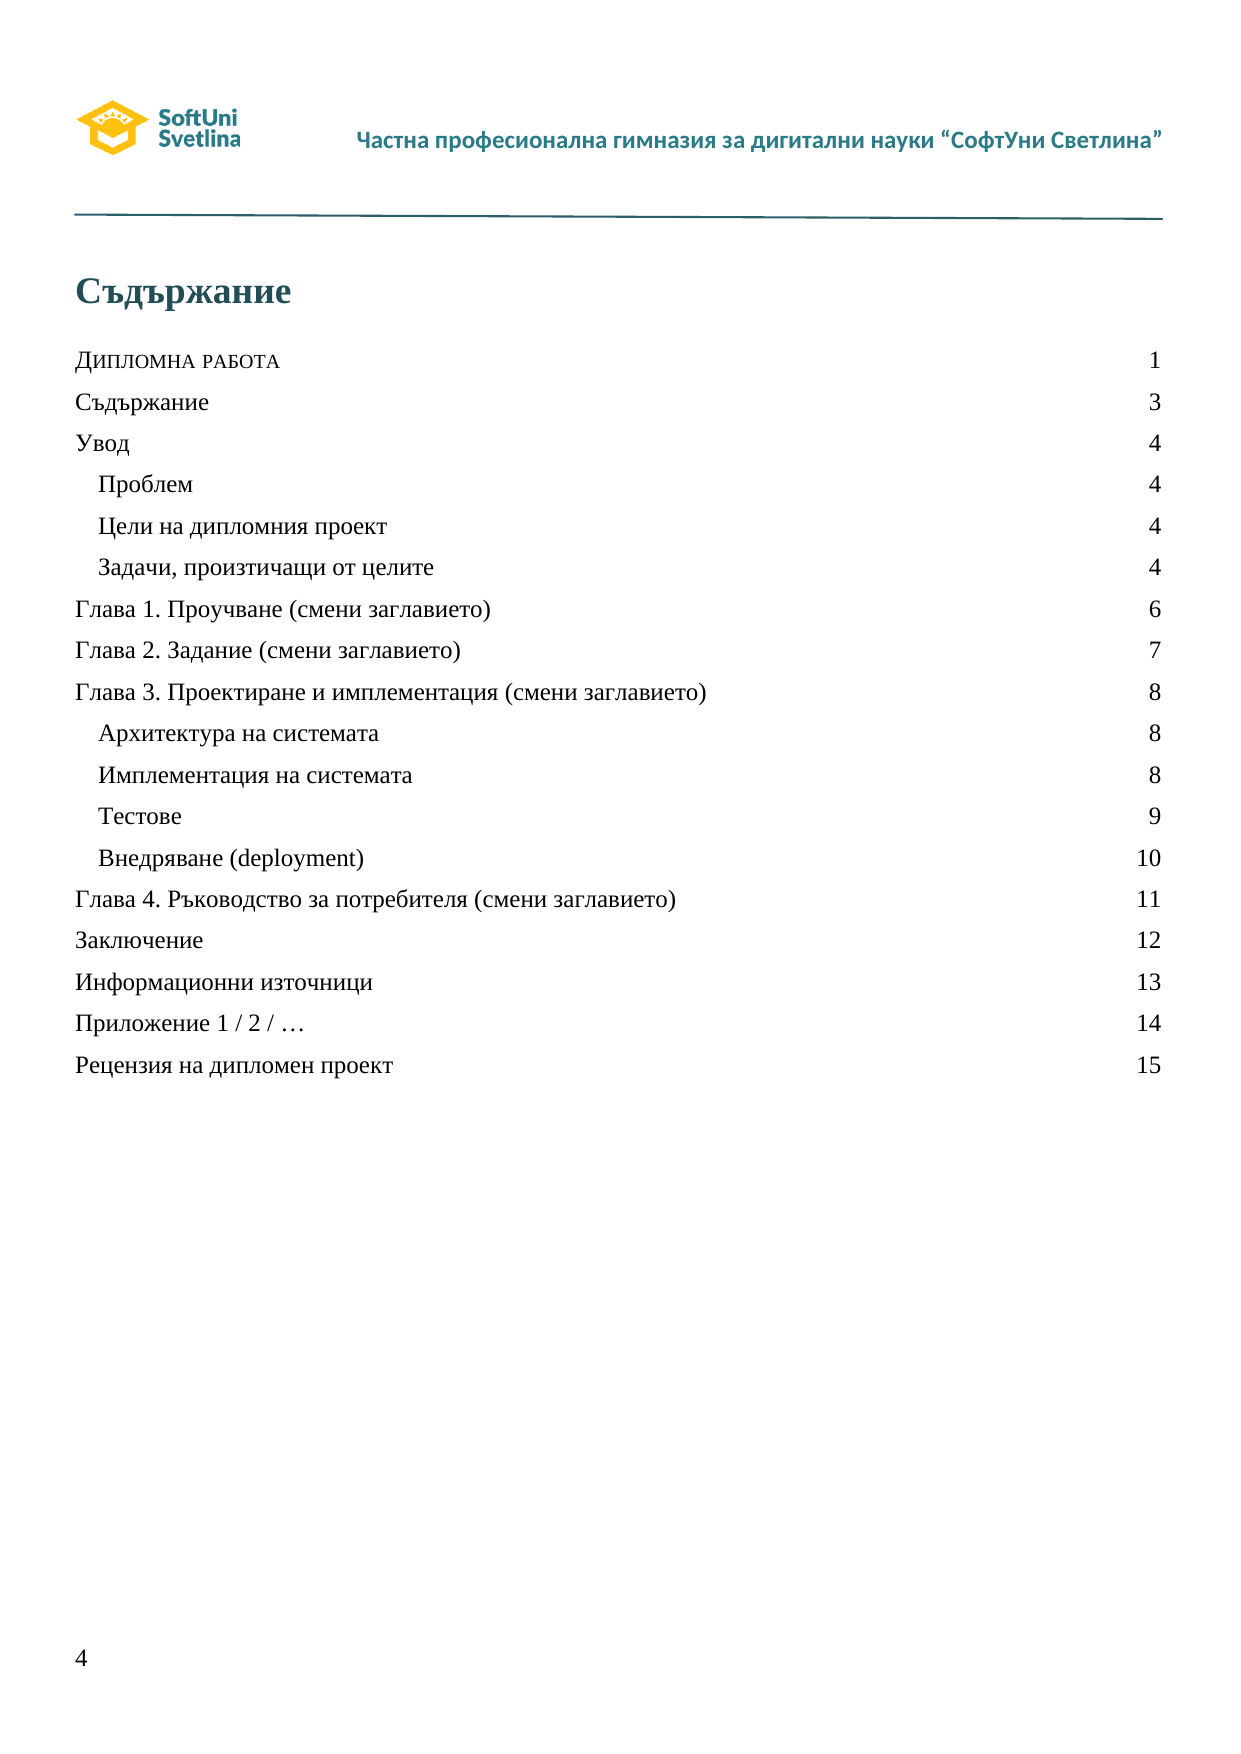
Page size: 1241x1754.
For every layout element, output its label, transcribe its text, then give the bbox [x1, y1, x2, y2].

subtitle Съдържание [75, 268, 1181, 311]
picture [75, 100, 240, 155]
